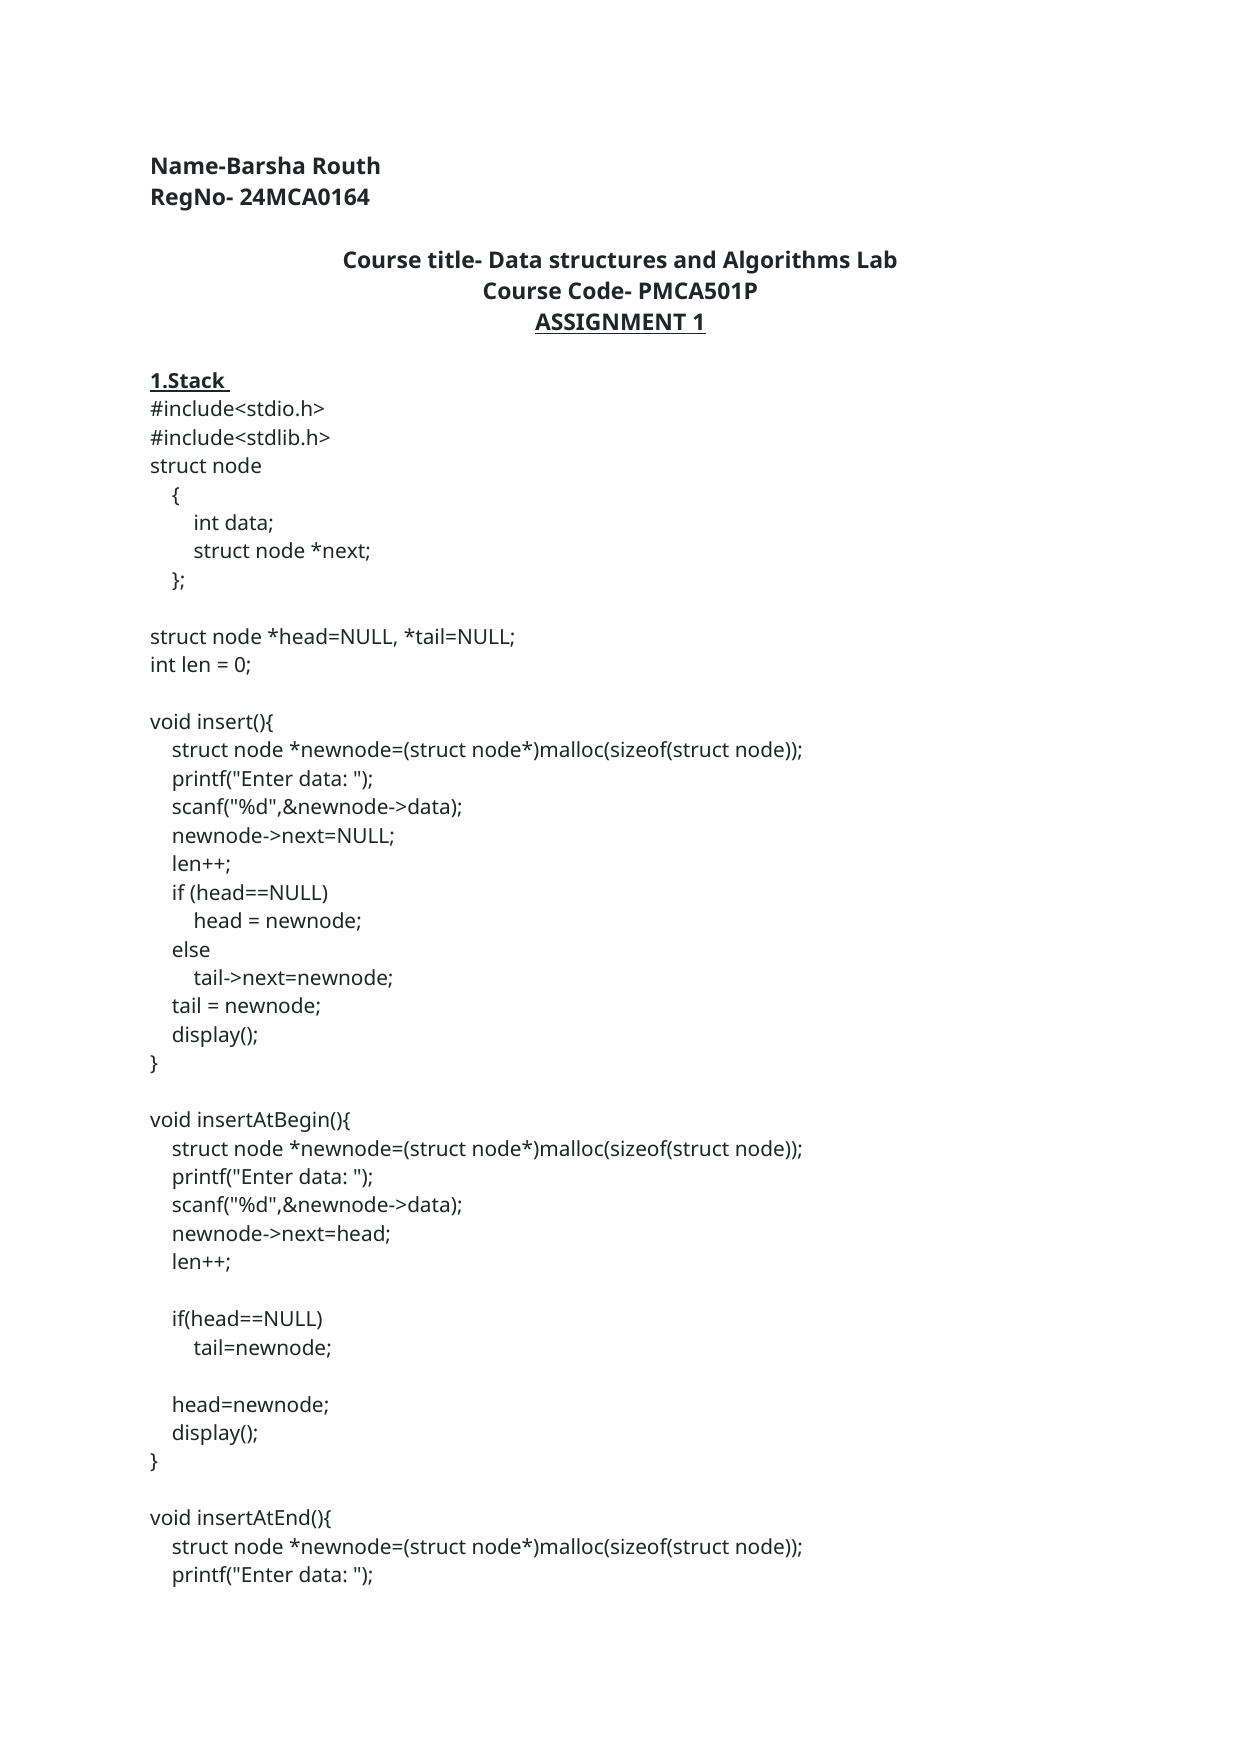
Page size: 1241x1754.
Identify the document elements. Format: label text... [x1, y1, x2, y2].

text 1.Stack [150, 366, 1090, 394]
text void insertAtBegin(){ [150, 1105, 1090, 1134]
text printf("Enter data: "); [150, 1162, 1090, 1191]
text tail->next=newnode; [150, 963, 1090, 992]
text printf("Enter data: "); [150, 764, 1090, 792]
text struct node [150, 451, 1090, 480]
text } [150, 1447, 1090, 1475]
text #include<stdio.h> [150, 394, 1090, 423]
text ASSIGNMENT 1 [150, 306, 1090, 337]
text int data; [150, 508, 1090, 537]
text display(); [150, 1418, 1090, 1447]
text len++; [150, 849, 1090, 878]
text tail=newnode; [150, 1333, 1090, 1361]
text struct node *next; [150, 537, 1090, 565]
text RegNo- 24MCA0164 [150, 181, 1090, 212]
text if (head==NULL) [150, 878, 1090, 906]
text { [150, 480, 1090, 508]
text struct node *newnode=(struct node*)malloc(sizeof(struct node)); [150, 1134, 1090, 1162]
text void insertAtEnd(){ [150, 1503, 1090, 1532]
text scanf("%d",&newnode->data); [150, 792, 1090, 821]
text tail = newnode; [150, 992, 1090, 1020]
text struct node *newnode=(struct node*)malloc(sizeof(struct node)); [150, 1532, 1090, 1560]
text }; [150, 565, 1090, 593]
text len++; [150, 1247, 1090, 1276]
text int len = 0; [150, 650, 1090, 679]
text Name-Barsha Routh [150, 150, 1090, 181]
text else [150, 935, 1090, 963]
text } [150, 1048, 1090, 1077]
text struct node *head=NULL, *tail=NULL; [150, 622, 1090, 650]
text #include<stdlib.h> [150, 423, 1090, 451]
text void insert(){ [150, 707, 1090, 736]
text scanf("%d",&newnode->data); [150, 1191, 1090, 1219]
text display(); [150, 1020, 1090, 1048]
text if(head==NULL) [150, 1304, 1090, 1333]
text head=newnode; [150, 1390, 1090, 1418]
text head = newnode; [150, 906, 1090, 935]
text printf("Enter data: "); [150, 1560, 1090, 1589]
text Course title- Data structures and Algorithms Lab Course Code- PMCA501P [150, 244, 1090, 306]
text struct node *newnode=(struct node*)malloc(sizeof(struct node)); [150, 736, 1090, 764]
text newnode->next=NULL; [150, 821, 1090, 849]
text newnode->next=head; [150, 1219, 1090, 1247]
